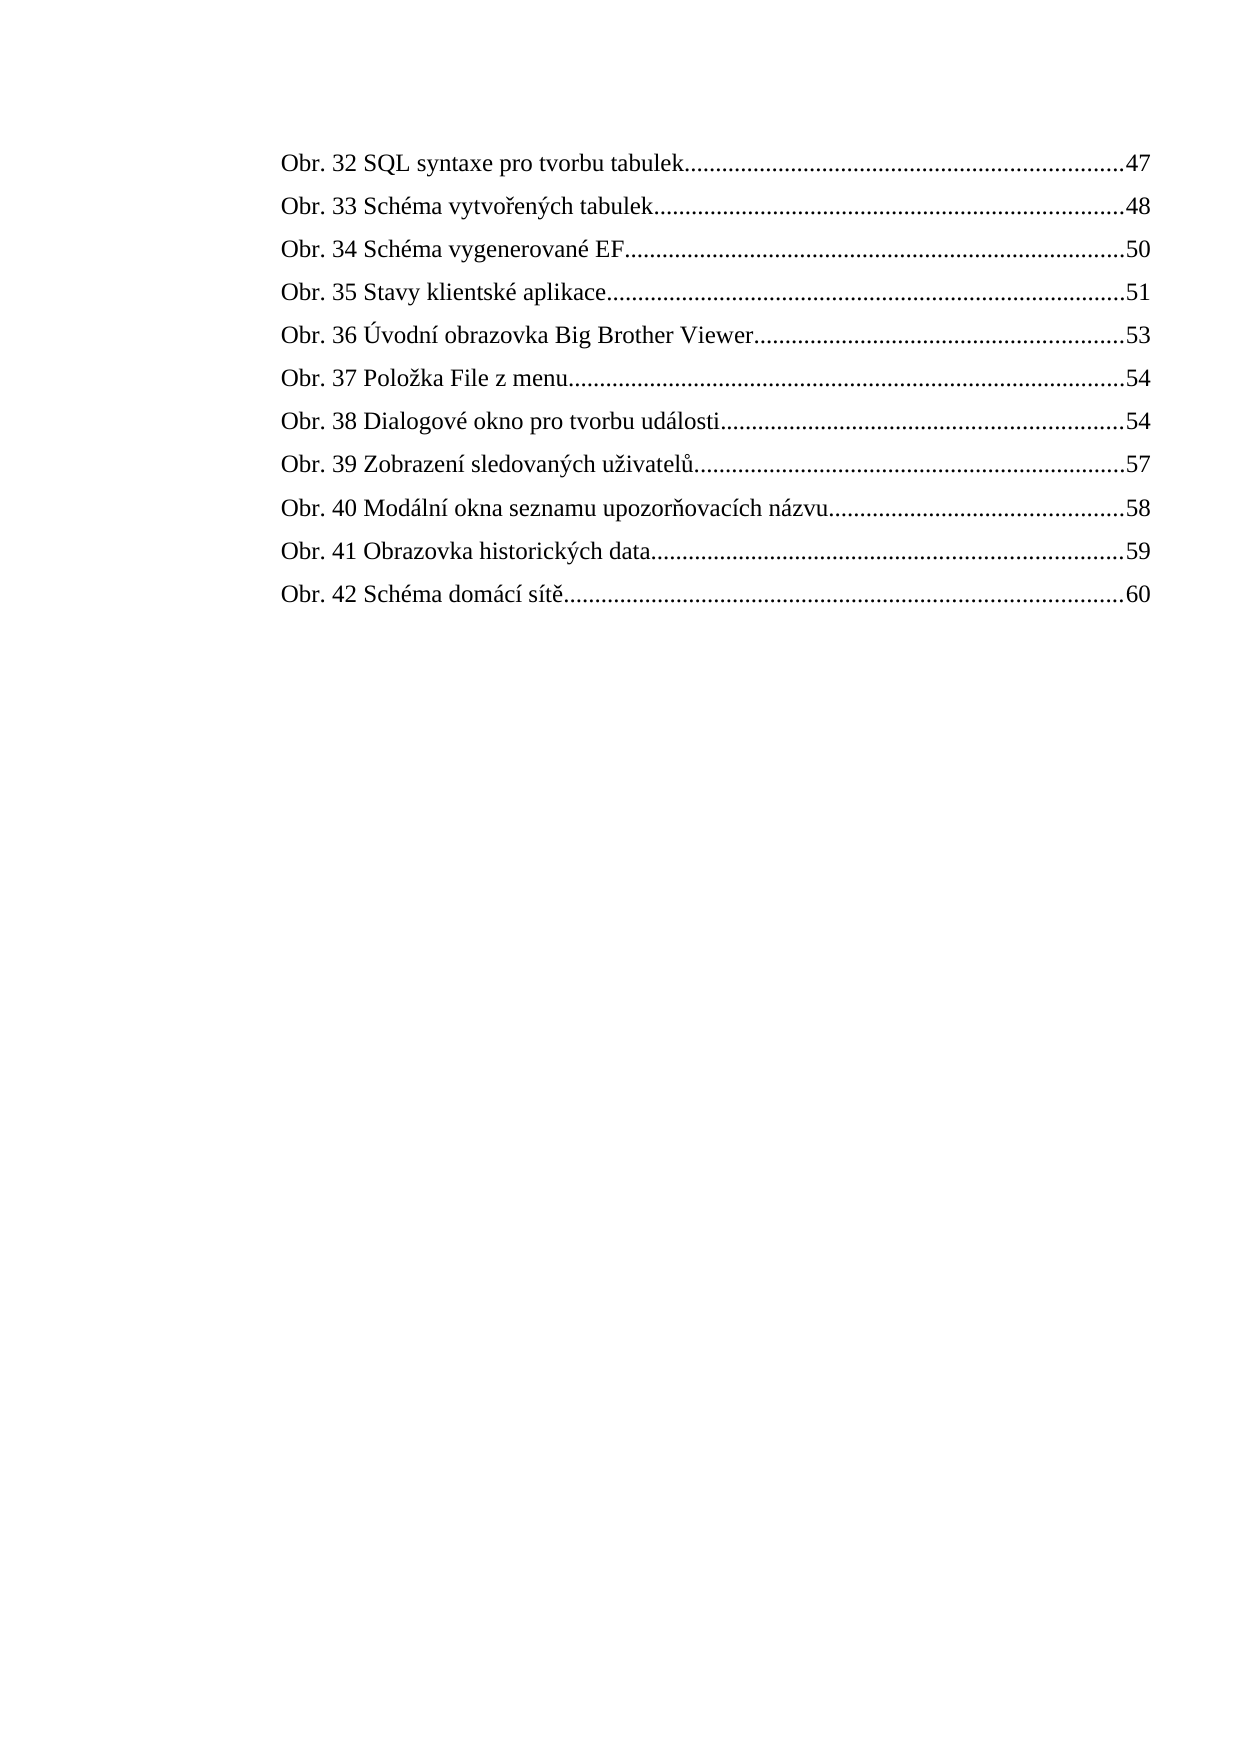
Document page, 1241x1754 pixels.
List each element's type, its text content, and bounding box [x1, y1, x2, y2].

text Obr. 42 Schéma domácí sítě 60 [207, 579, 1152, 608]
text Obr. 37 Položka File z menu 54 [207, 363, 1152, 392]
text Obr. 40 Modální okna seznamu upozorňovacích názvu 58 [207, 493, 1152, 521]
text Obr. 32 SQL syntaxe pro tvorbu tabulek 47 [207, 148, 1152, 176]
text Obr. 38 Dialogové okno pro tvorbu události. 54 [207, 406, 1152, 435]
text Obr. 33 Schéma vytvořených tabulek 48 [207, 191, 1152, 219]
text Obr. 41 Obrazovka historických data 59 [207, 536, 1152, 564]
text Obr. 39 Zobrazení sledovaných uživatelů. 57 [207, 449, 1152, 478]
text Obr. 34 Schéma vygenerované EF 50 [207, 234, 1152, 263]
text Obr. 36 Úvodní obrazovka Big Brother Viewer 53 [207, 320, 1152, 349]
text Obr. 35 Stavy klientské aplikace 51 [207, 277, 1152, 306]
